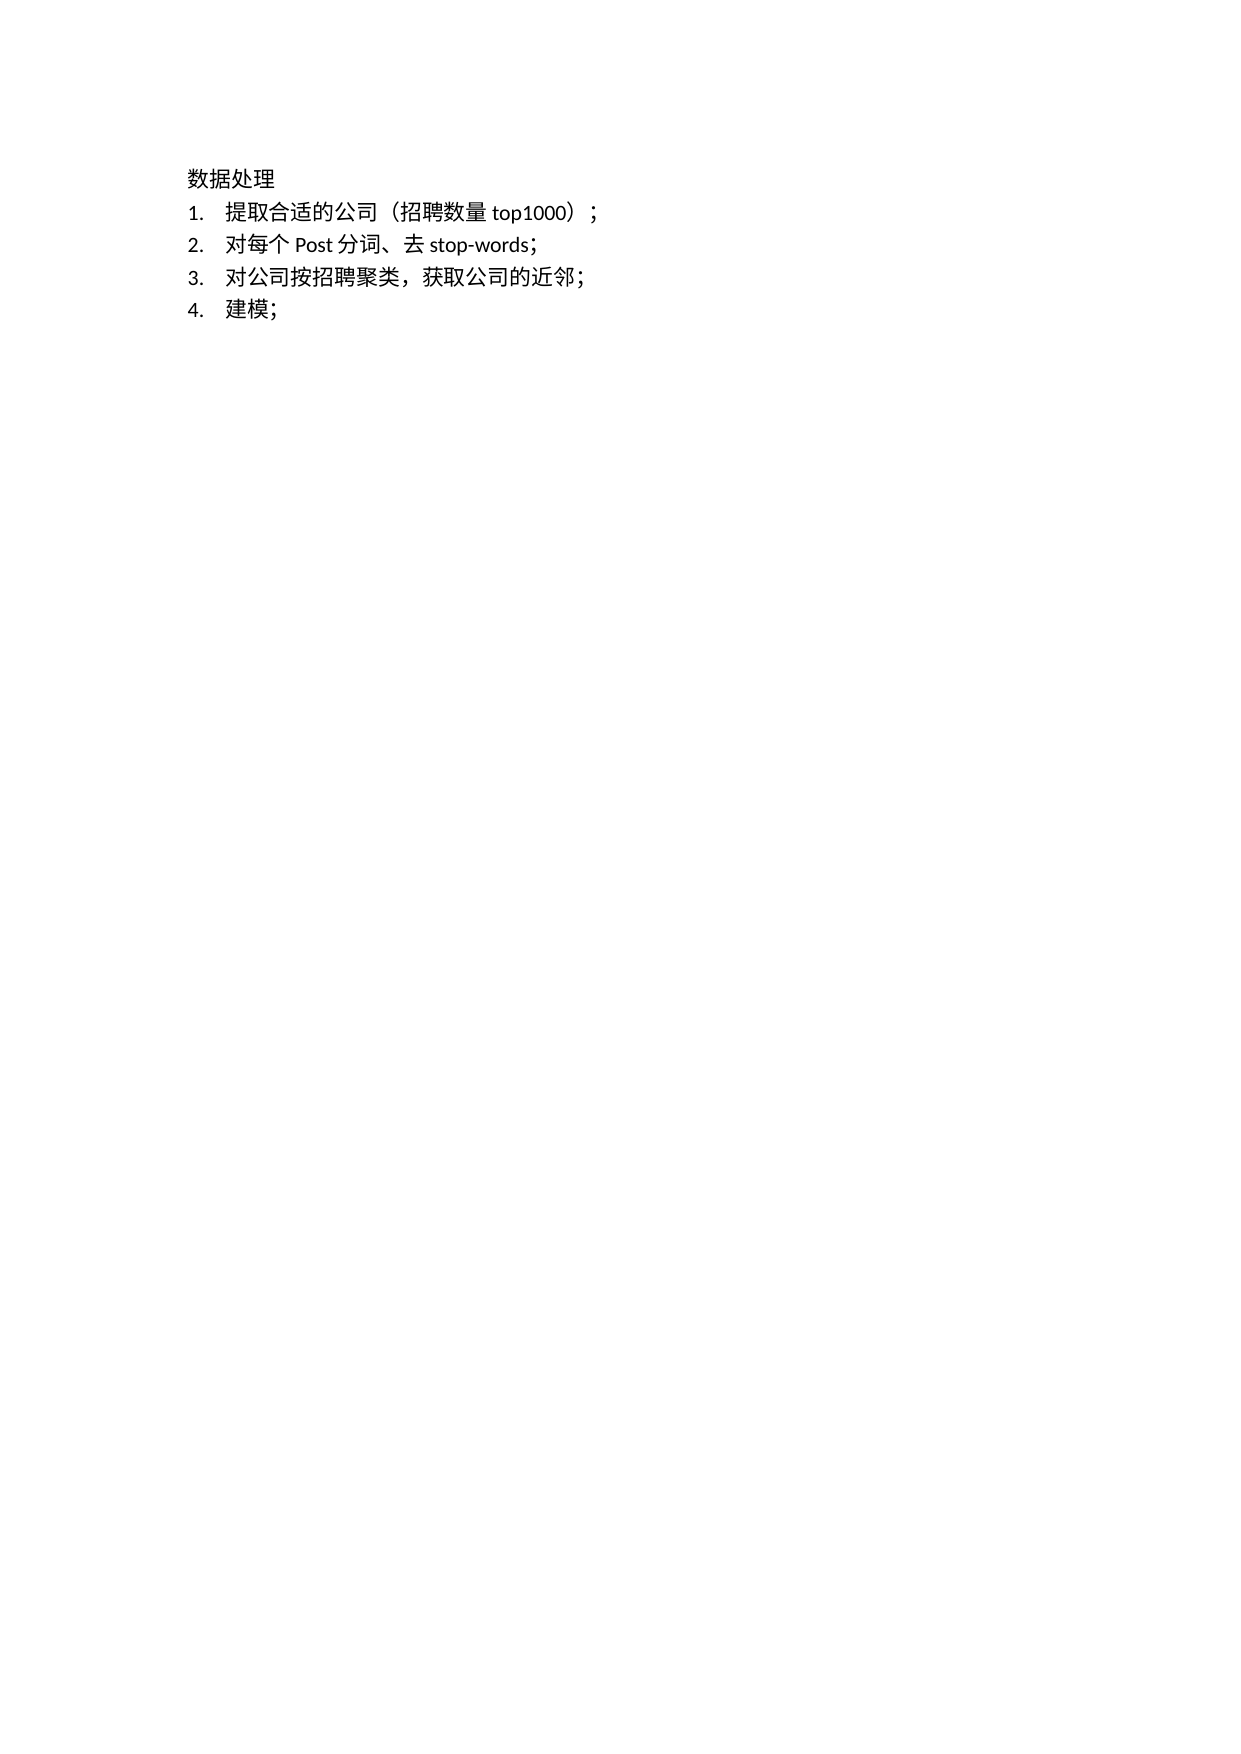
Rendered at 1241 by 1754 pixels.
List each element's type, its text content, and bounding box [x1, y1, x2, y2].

list 提取合适的公司（招聘数量top1000）； [187, 194, 1053, 227]
list 对公司按招聘聚类，获取公司的近邻； [187, 259, 1053, 292]
list 对每个Post分词、去stop-words； [187, 227, 1053, 259]
list 建模； [187, 292, 1053, 324]
text 数据处理 [187, 162, 1053, 194]
